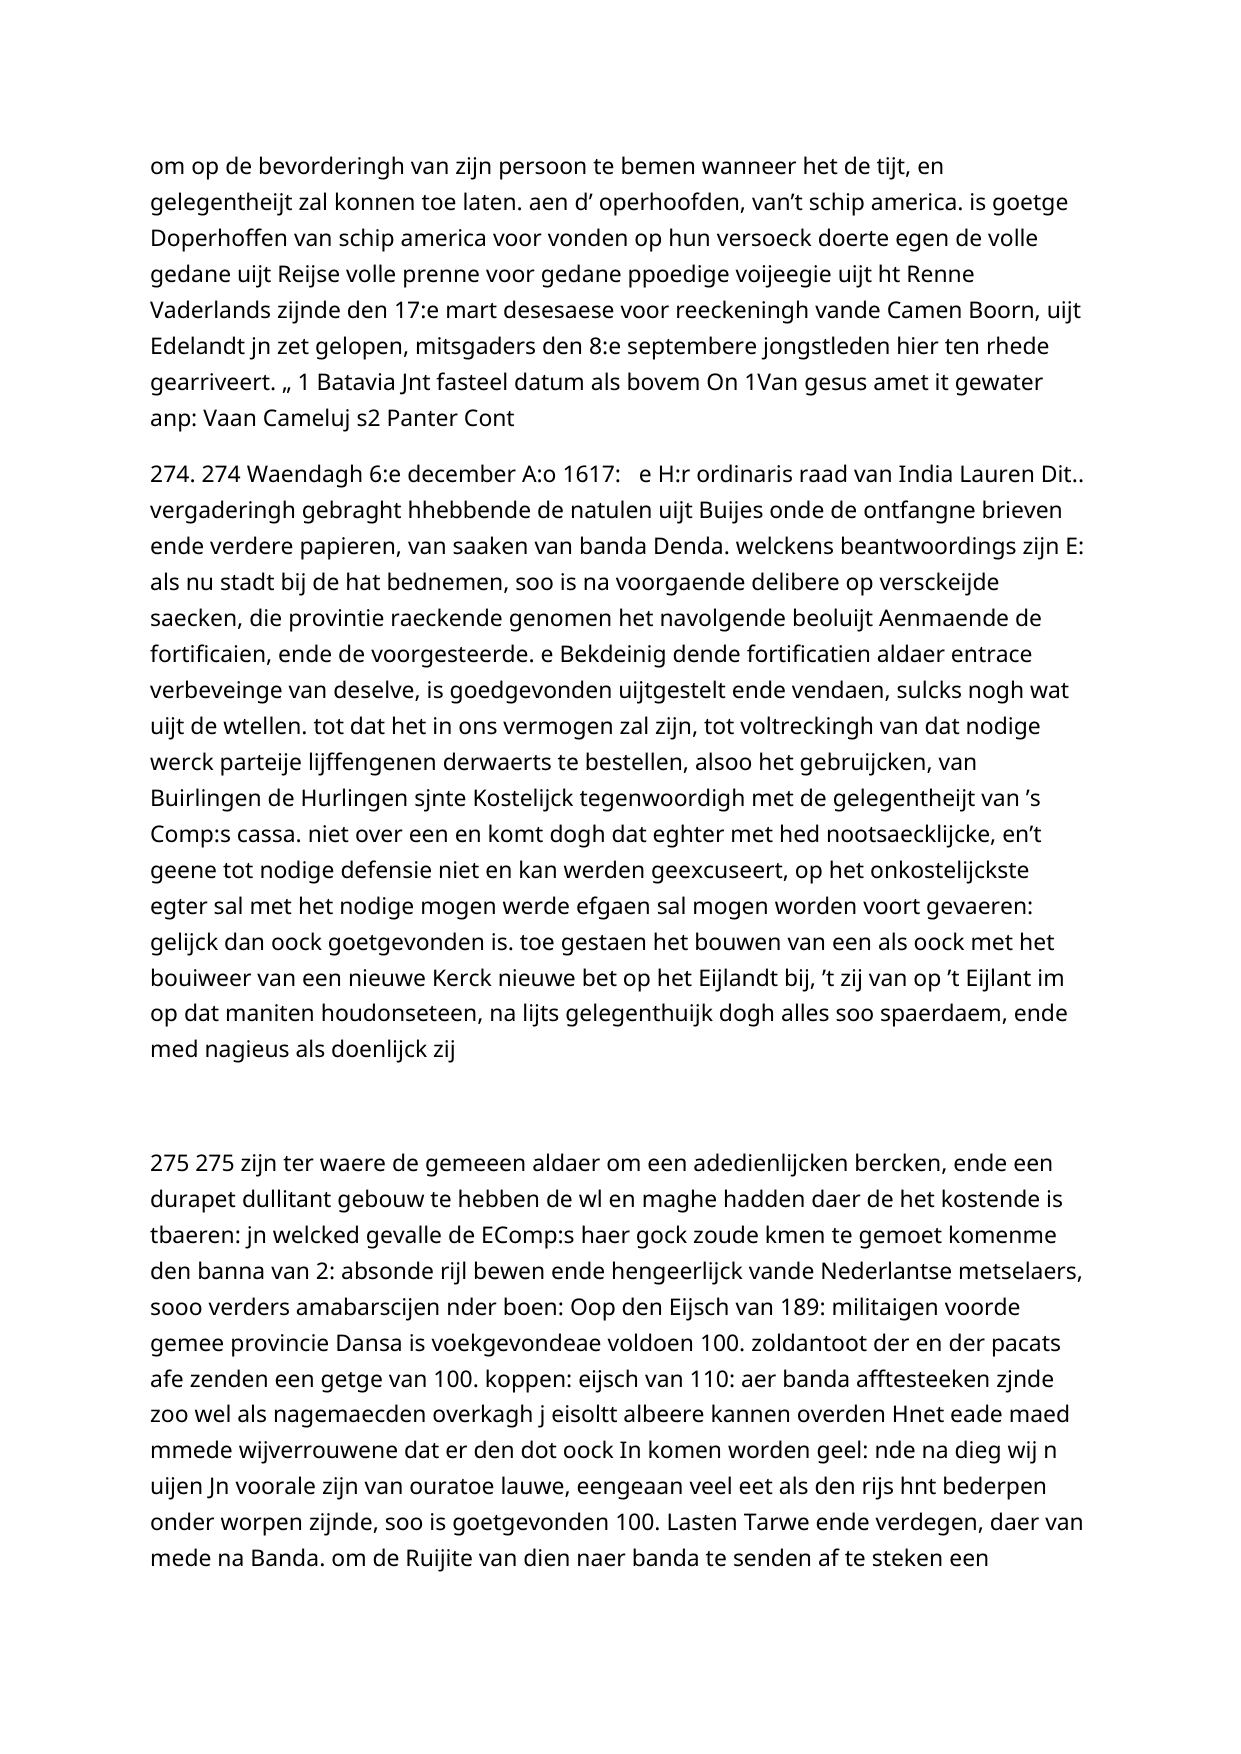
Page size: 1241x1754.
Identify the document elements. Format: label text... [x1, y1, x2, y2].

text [150, 1147, 1090, 1573]
text 274. 274 Waendagh 6:e december A:o 1617: e H:r ordinaris raad van India Lauren Dit.. vergaderingh gebraght hhebbende de natulen uijt Buijes onde de ontfangne brieven ende verdere papieren, van saaken van banda Denda. welckens beantwoordings zijn E: als nu stadt bij de hat bednemen, soo is na voorgaende delibere op versckeijde saecken, die provintie raeckende genomen het navolgende beoluijt Aenmaende de fortificaien, ende de voorgesteerde. e Bekdeinig dende fortificatien aldaer entrace verbeveinge van deselve, is goedgevonden uijtgestelt ende vendaen, sulcks nogh wat uijt de wtellen. tot dat het in ons vermogen zal zijn, tot voltreckingh van dat nodige werck parteije lijffengenen derwaerts te bestellen, alsoo het gebruijcken, van Buirlingen de Hurlingen sjnte Kostelijck tegenwoordigh met de gelegentheijt van ’s Comp:s cassa. niet over een en komt dogh dat eghter met hed nootsaecklijcke, en’t geene tot nodige defensie niet en kan werden geexcuseert, op het onkostelijckste egter sal met het nodige mogen werde efgaen sal mogen worden voort gevaeren: gelijck dan oock goetgevonden is. toe gestaen het bouwen van een als oock met het bouiweer van een nieuwe Kerck nieuwe bet op het Eijlandt bij, ’t zij van op ’t Eijlant im op dat maniten houdonseteen, na lijts gelegenthuijk dogh alles soo spaerdaem, ende med nagieus als doenlijck zij [150, 458, 1090, 1064]
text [150, 150, 1090, 433]
